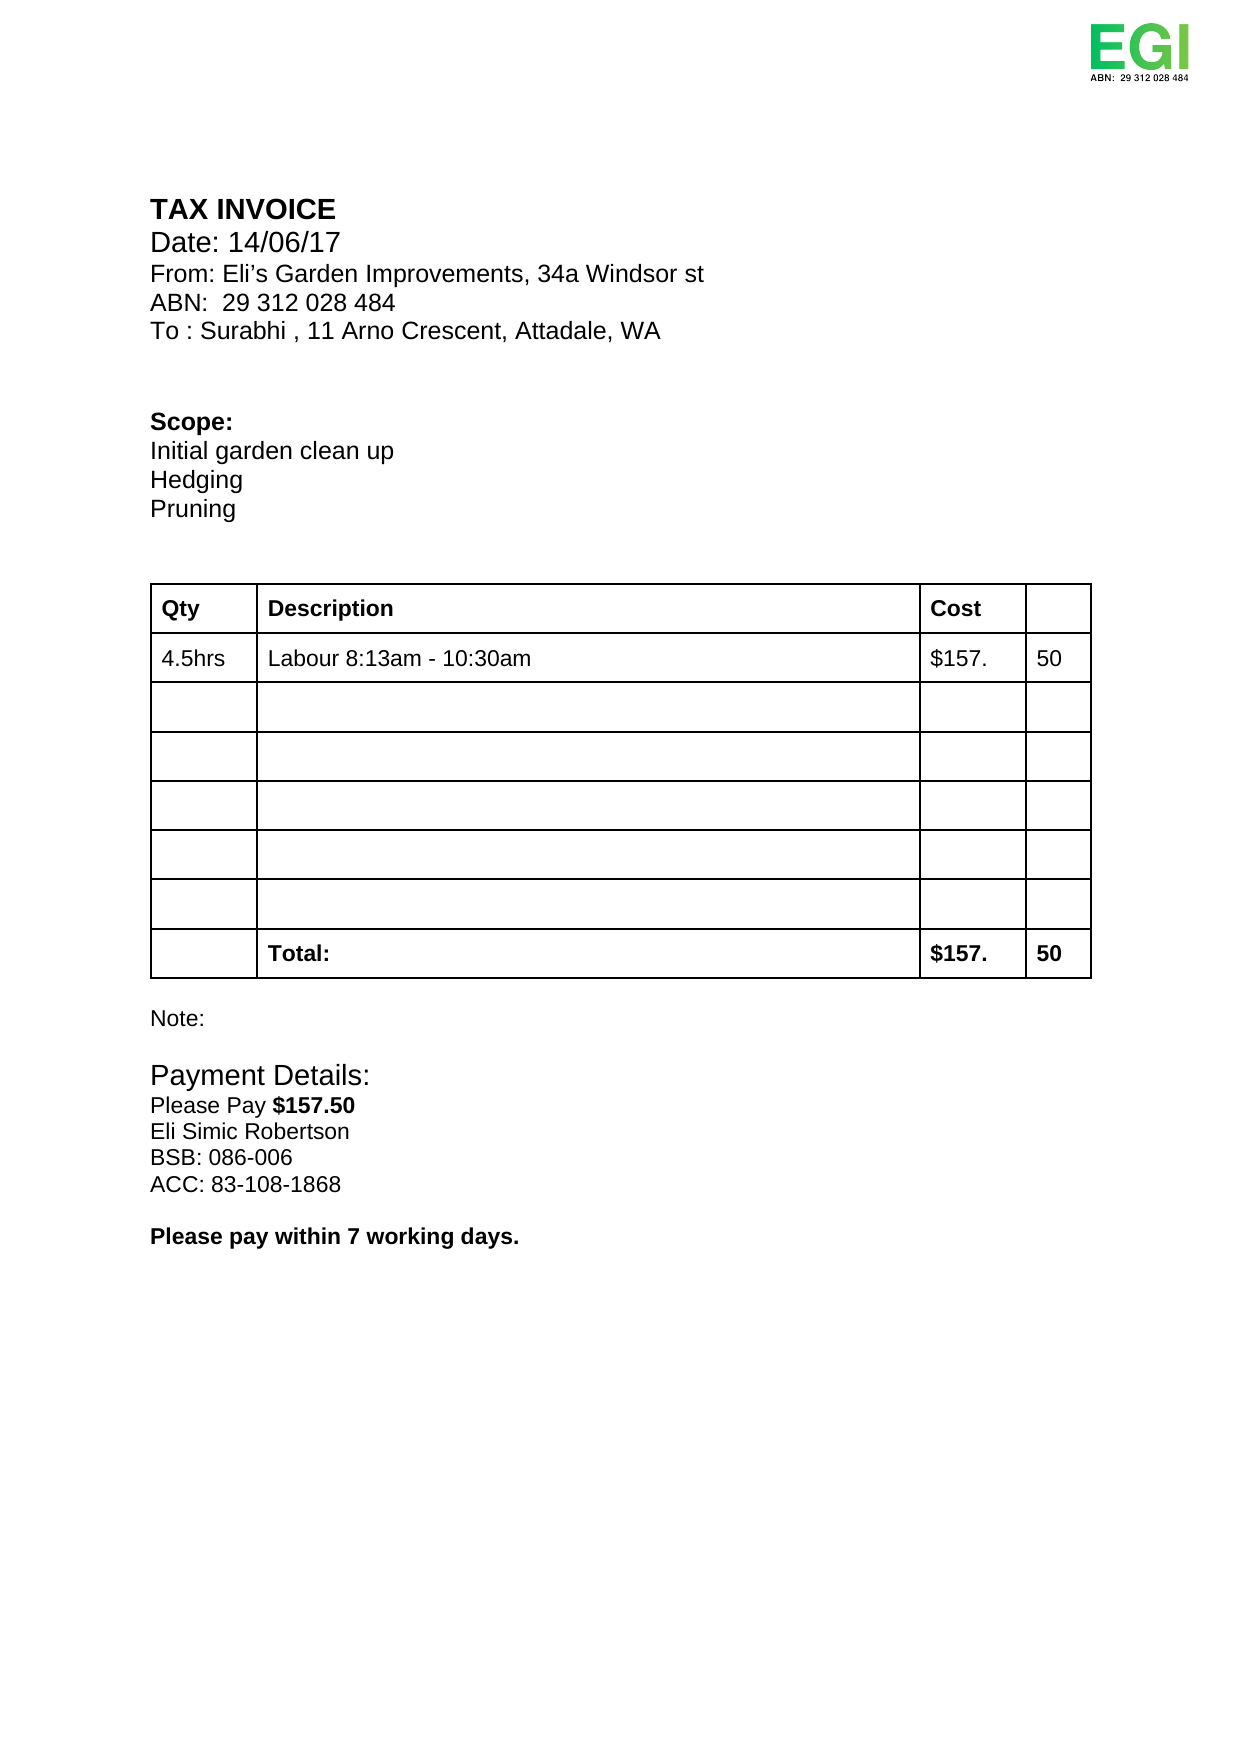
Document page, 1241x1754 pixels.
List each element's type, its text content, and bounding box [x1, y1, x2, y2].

table_cell [258, 782, 919, 829]
table_cell [921, 782, 1025, 829]
table_cell $157. [921, 930, 1025, 977]
table_cell [1027, 683, 1090, 731]
picture [1090, 23, 1189, 86]
table_cell Labour 8:13am - 10:30am [258, 634, 919, 681]
table_header Cost [921, 585, 1025, 632]
table_cell $157. [921, 634, 1025, 681]
table_header [1027, 585, 1090, 632]
table_cell 4.5hrs [152, 634, 256, 681]
table_cell 50 [1027, 930, 1090, 977]
table_cell [921, 831, 1025, 878]
text Note: Payment Details: Please Pay $157.50 Eli Simic Robertson BSB: 086-006 ACC: 83-108-1868 Please pay within 7 working days. [150, 979, 1090, 1250]
table_cell 50 [1027, 634, 1090, 681]
table_cell [258, 880, 919, 928]
table_header Qty [152, 585, 256, 632]
table_cell [1027, 733, 1090, 780]
table_cell [152, 683, 256, 731]
table_cell [152, 733, 256, 780]
table_cell [1027, 880, 1090, 928]
table_cell Total: [258, 930, 919, 977]
table_cell [152, 880, 256, 928]
table_cell [258, 683, 919, 731]
table_cell [1027, 831, 1090, 878]
table_cell [152, 831, 256, 878]
table_cell [152, 782, 256, 829]
table_cell [1027, 782, 1090, 829]
table_cell [258, 831, 919, 878]
table_cell [921, 683, 1025, 731]
table_cell [258, 733, 919, 780]
table_header Description [258, 585, 919, 632]
table_cell [921, 880, 1025, 928]
table_cell [921, 733, 1025, 780]
table_cell [152, 930, 256, 977]
subtitle TAX INVOICE Date: 14/06/17 From: Eli’s Garden Improvements, 34a Windsor st ABN: 29 312 028 484 To : Surabhi , 11 Arno Crescent, Attadale, WA Scope: Initial garden clean up Hedging Pruning [150, 192, 1090, 570]
